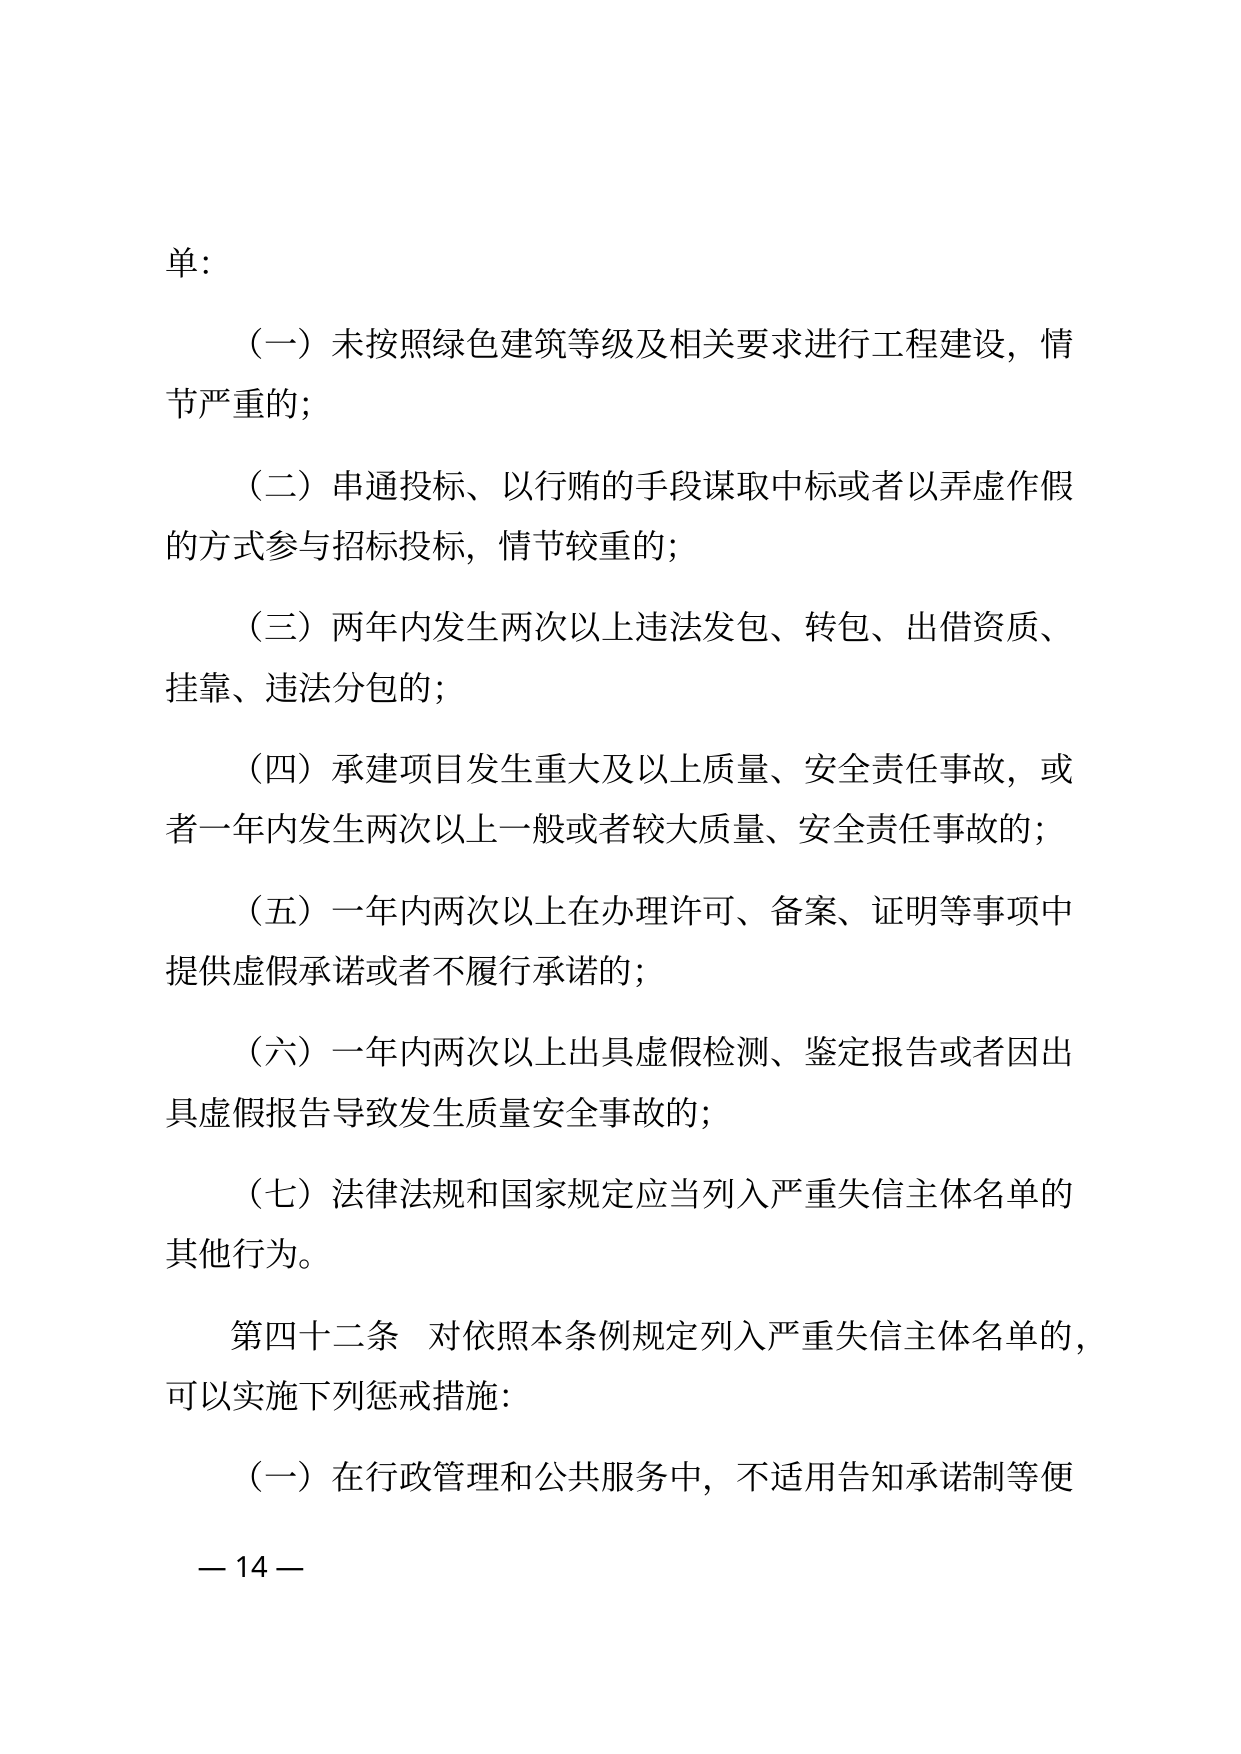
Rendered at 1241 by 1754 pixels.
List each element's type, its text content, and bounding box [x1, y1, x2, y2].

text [165, 1439, 1075, 1499]
text （三）两年内发生两次以上违法发包、转包、出借资质、挂靠、违法分包的； [165, 589, 1075, 710]
text （五）一年内两次以上在办理许可、备案、证明等事项中提供虚假承诺或者不履行承诺的； [165, 872, 1075, 993]
text （二）串通投标、以行贿的手段谋取中标或者以弄虚作假的方式参与招标投标，情节较重的； [165, 447, 1075, 568]
text （一）未按照绿色建筑等级及相关要求进行工程建设，情节严重的； [165, 306, 1075, 426]
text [165, 224, 1075, 285]
text （四）承建项目发生重大及以上质量、安全责任事故，或者一年内发生两次以上一般或者较大质量、安全责任事故的； [165, 731, 1075, 851]
text （七）法律法规和国家规定应当列入严重失信主体名单的其他行为。 [165, 1156, 1075, 1276]
text 第四十二条 对依照本条例规定列入严重失信主体名单的，可以实施下列惩戒措施： [165, 1297, 1075, 1418]
text （六）一年内两次以上出具虚假检测、鉴定报告或者因出具虚假报告导致发生质量安全事故的； [165, 1014, 1075, 1135]
